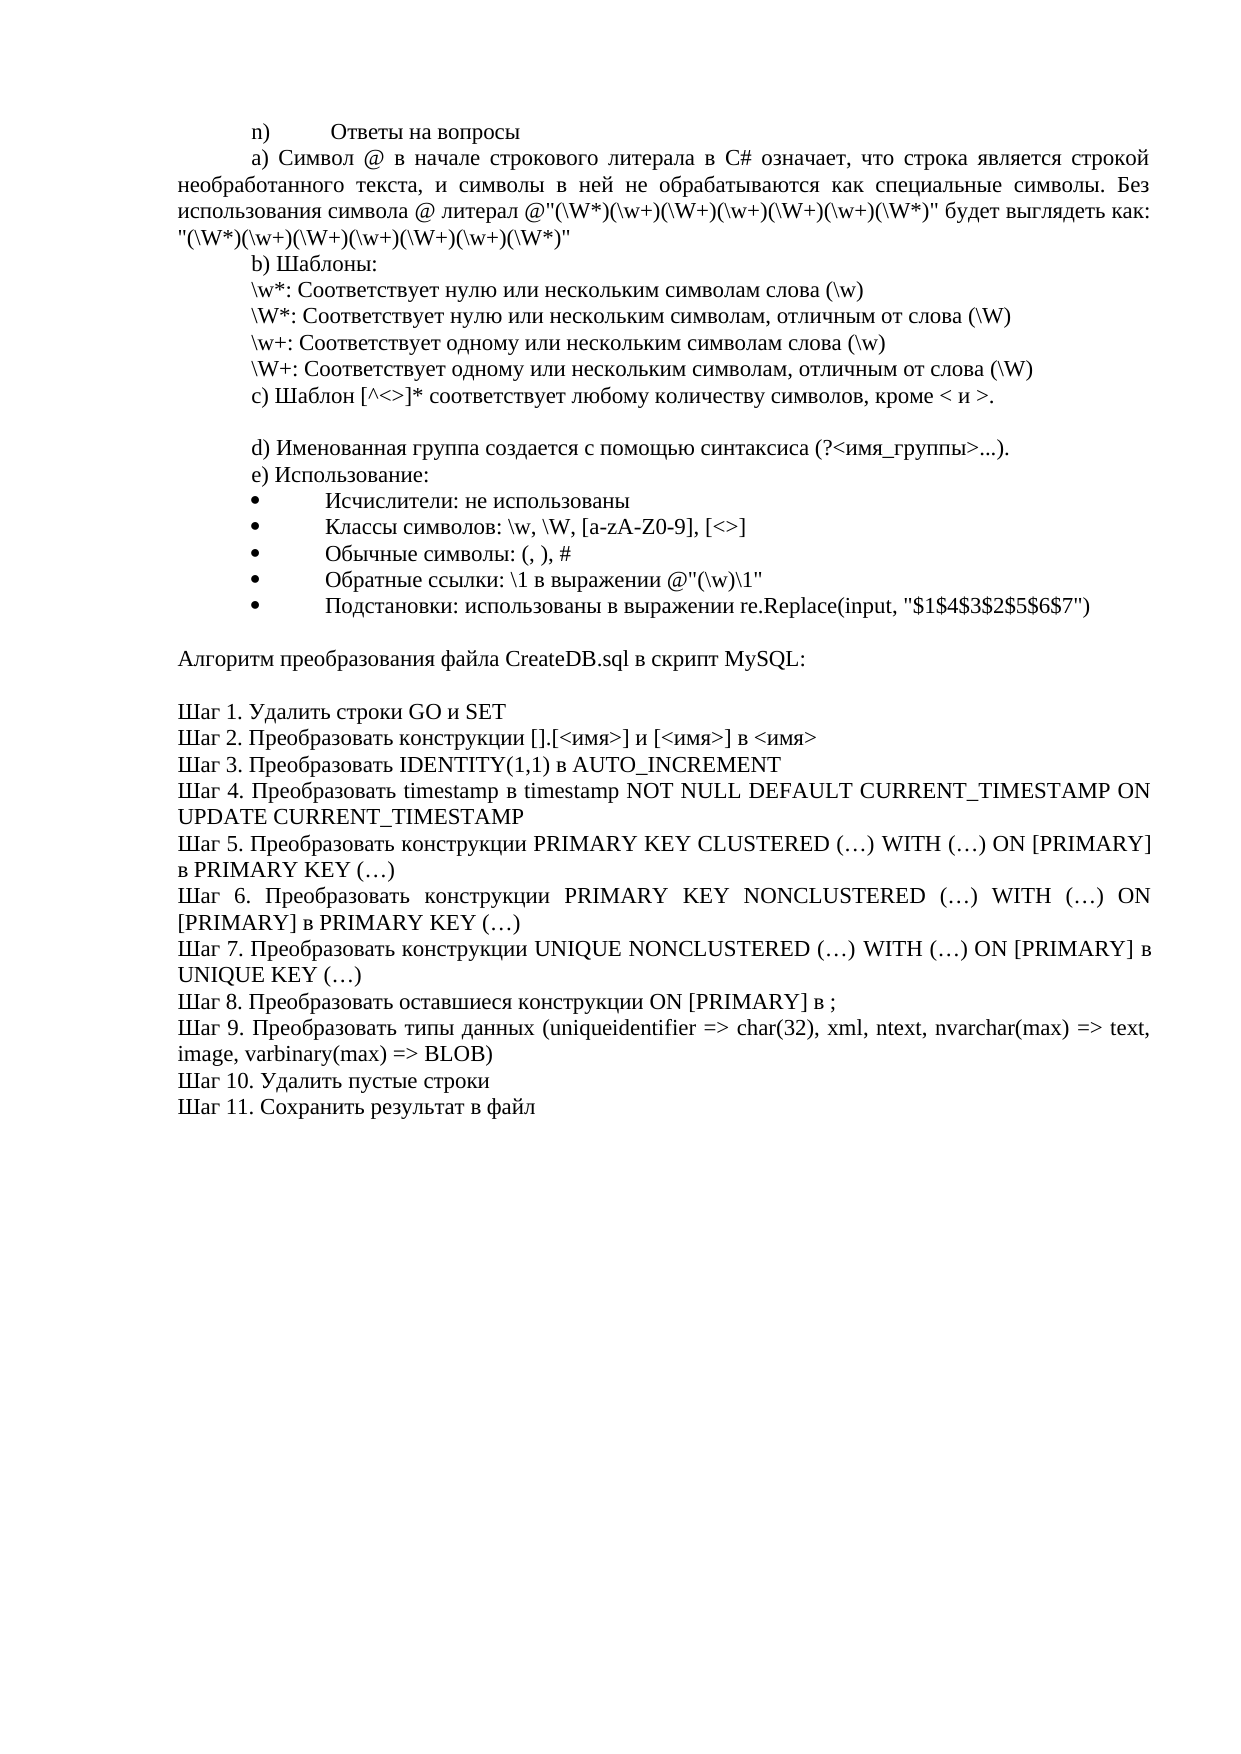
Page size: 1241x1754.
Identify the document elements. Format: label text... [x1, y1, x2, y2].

text Шаг 8. Преобразовать оставшиеся конструкции ON [PRIMARY] в ; [177, 988, 1152, 1014]
text Шаг 5. Преобразовать конструкции PRIMARY KEY CLUSTERED (…) WITH (…) ON [PRIMARY] в PRIMARY KEY (…) [177, 830, 1152, 882]
text Шаг 10. Удалить пустые строки [177, 1067, 1152, 1093]
text d) Именованная группа создается с помощью синтаксиса (?<имя_группы>...). [177, 434, 1152, 461]
text Шаг 11. Сохранить результат в файл [177, 1093, 1152, 1119]
text b) Шаблоны: [177, 250, 1152, 276]
text Шаг 2. Преобразовать конструкции [].[<имя>] и [<имя>] в <имя> [177, 724, 1152, 751]
text n) Ответы на вопросы [177, 118, 1152, 144]
text e) Использование: [177, 461, 1152, 487]
text Шаг 6. Преобразовать конструкции PRIMARY KEY NONCLUSTERED (…) WITH (…) ON [PRIMARY] в PRIMARY KEY (…) [177, 882, 1152, 935]
list Исчислители: не использованы [177, 487, 1152, 513]
text c) Шаблон [^<>]* соответствует любому количеству символов, кроме < и >. [177, 382, 1152, 408]
text Шаг 3. Преобразовать IDENTITY(1,1) в AUTO_INCREMENT [177, 751, 1152, 777]
list Подстановки: использованы в выражении re.Replace(input, "$1$4$3$2$5$6$7") [177, 592, 1152, 619]
text \W+: Соответствует одному или нескольким символам, отличным от слова (\W) [177, 355, 1152, 382]
text \w*: Соответствует нулю или нескольким символам слова (\w) [177, 276, 1152, 303]
list Классы символов: \w, \W, [a-zA-Z0-9], [<>] [177, 513, 1152, 540]
list Обратные ссылки: \1 в выражении @"(\w)\1" [177, 566, 1152, 592]
text Шаг 4. Преобразовать timestamp в timestamp NOT NULL DEFAULT CURRENT_TIMESTAMP ON UPDATE CURRENT_TIMESTAMP [177, 777, 1152, 830]
text Шаг 7. Преобразовать конструкции UNIQUE NONCLUSTERED (…) WITH (…) ON [PRIMARY] в UNIQUE KEY (…) [177, 935, 1152, 988]
text a) Символ @ в начале строкового литерала в C# означает, что строка является строкой необработанного текста, и символы в ней не обрабатываются как специальные символы. Без использования символа @ литерал @"(\W*)(\w+)(\W+)(\w+)(\W+)(\w+)(\W*)" будет выглядеть как: "(\W*)(\w+)(\W+)(\w+)(\W+)(\w+)(\W*)" [177, 144, 1152, 250]
text \W*: Соответствует нулю или нескольким символам, отличным от слова (\W) [177, 303, 1152, 329]
text Алгоритм преобразования файла CreateDB.sql в скрипт MySQL: [177, 645, 1152, 672]
text Шаг 1. Удалить строки GO и SET [177, 698, 1152, 724]
text \w+: Соответствует одному или нескольким символам слова (\w) [177, 329, 1152, 355]
list Обычные символы: (, ), # [177, 540, 1152, 566]
text Шаг 9. Преобразовать типы данных (uniqueidentifier => char(32), xml, ntext, nvarchar(max) => text, image, varbinary(max) => BLOB) [177, 1014, 1152, 1067]
